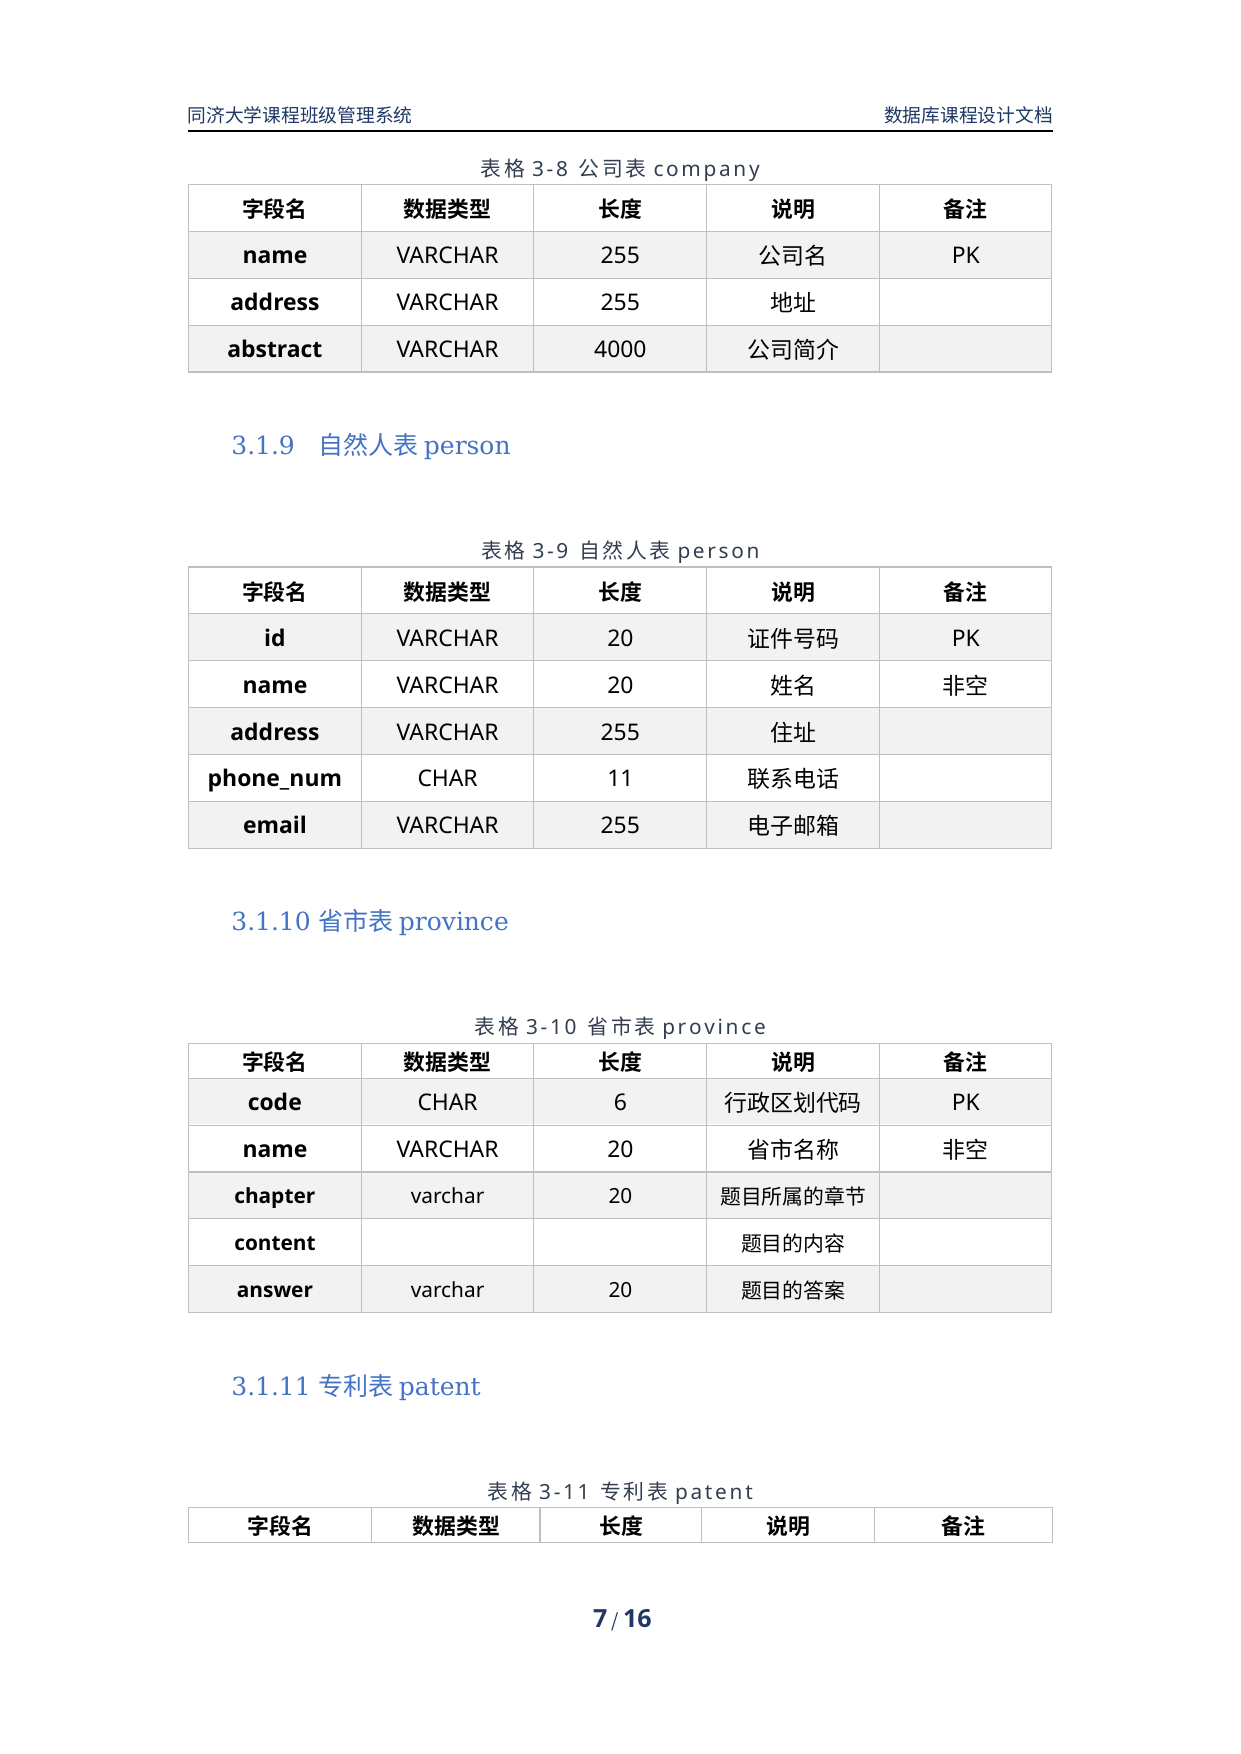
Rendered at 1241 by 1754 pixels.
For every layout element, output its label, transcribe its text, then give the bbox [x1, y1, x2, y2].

table_cell 20 [534, 1266, 706, 1312]
table_cell varchar [362, 1266, 533, 1312]
table_cell [880, 1173, 1051, 1218]
table_cell 地址 [707, 279, 879, 324]
table_cell 11 [534, 755, 706, 801]
table_cell name [189, 661, 361, 707]
table_cell 20 [534, 1173, 706, 1218]
table_cell chapter [189, 1173, 361, 1218]
text 自然人表person [187, 409, 1030, 477]
table_cell 行政区划代码 [707, 1079, 879, 1124]
table_header 备注 [880, 568, 1051, 613]
table_cell 20 [534, 614, 706, 660]
table_header 字段名 [189, 1508, 371, 1542]
table_header 数据类型 [362, 1044, 533, 1078]
table_header 字段名 [189, 1044, 361, 1078]
table_cell [880, 755, 1051, 801]
table_cell [362, 1219, 533, 1265]
table_cell VARCHAR [362, 661, 533, 707]
table_cell VARCHAR [362, 1126, 533, 1171]
table_cell 公司名 [707, 232, 879, 278]
table_cell answer [189, 1266, 361, 1312]
table_cell CHAR [362, 1079, 533, 1124]
table_cell phone_num [189, 755, 361, 801]
table_cell 20 [534, 1126, 706, 1171]
table_cell [880, 708, 1051, 754]
table_cell 住址 [707, 708, 879, 754]
table_cell 非空 [880, 661, 1051, 707]
table_cell PK [880, 614, 1051, 660]
table_cell [880, 279, 1051, 324]
table_cell 题目的答案 [707, 1266, 879, 1312]
table_header 长度 [534, 1044, 706, 1078]
table_cell varchar [362, 1173, 533, 1218]
table_cell [880, 802, 1051, 848]
table_cell 联系电话 [707, 755, 879, 801]
text 省市表province [187, 886, 1030, 954]
table_cell [534, 1219, 706, 1265]
table_cell 证件号码 [707, 614, 879, 660]
table_header 备注 [875, 1508, 1052, 1542]
text 专利表patent [187, 1350, 1030, 1418]
table_cell 姓名 [707, 661, 879, 707]
table_cell address [189, 708, 361, 754]
table_cell VARCHAR [362, 802, 533, 848]
table_cell 省市名称 [707, 1126, 879, 1171]
table_header 字段名 [189, 568, 361, 613]
table_cell VARCHAR [362, 614, 533, 660]
table_header 备注 [880, 1044, 1051, 1078]
table_cell VARCHAR [362, 232, 533, 278]
table_cell name [189, 1126, 361, 1171]
table_cell 4000 [534, 326, 706, 371]
table_cell email [189, 802, 361, 848]
table_header 长度 [534, 568, 706, 613]
table_cell 电子邮箱 [707, 802, 879, 848]
table_header 说明 [702, 1508, 874, 1542]
table_cell 255 [534, 802, 706, 848]
table_header 数据类型 [362, 185, 533, 231]
text 表格3-9 自然人表person [187, 532, 1053, 566]
table_cell CHAR [362, 755, 533, 801]
table_cell [880, 326, 1051, 371]
table_cell VARCHAR [362, 326, 533, 371]
table_cell 题目的内容 [707, 1219, 879, 1265]
table_cell [880, 1266, 1051, 1312]
table_cell PK [880, 1079, 1051, 1124]
table_header 说明 [707, 1044, 879, 1078]
table_header 长度 [534, 185, 706, 231]
text 表格3-8 公司表company [187, 150, 1053, 184]
table_cell 255 [534, 279, 706, 324]
table_cell content [189, 1219, 361, 1265]
table_header 字段名 [189, 185, 361, 231]
table_cell PK [880, 232, 1051, 278]
table_header 数据类型 [372, 1508, 539, 1542]
table_header 长度 [541, 1508, 701, 1542]
table_cell 255 [534, 708, 706, 754]
table_cell abstract [189, 326, 361, 371]
table_cell id [189, 614, 361, 660]
table_cell [880, 1219, 1051, 1265]
table_cell 20 [534, 661, 706, 707]
table_cell 6 [534, 1079, 706, 1124]
table_cell code [189, 1079, 361, 1124]
table_header 说明 [707, 185, 879, 231]
table_cell 非空 [880, 1126, 1051, 1171]
table_header 备注 [880, 185, 1051, 231]
table_cell address [189, 279, 361, 324]
table_cell VARCHAR [362, 279, 533, 324]
table_header 数据类型 [362, 568, 533, 613]
table_cell 公司简介 [707, 326, 879, 371]
table_cell name [189, 232, 361, 278]
table_cell 题目所属的章节 [707, 1173, 879, 1218]
text 表格3-11 专利表patent [187, 1473, 1053, 1507]
table_cell 255 [534, 232, 706, 278]
table_header 说明 [707, 568, 879, 613]
table_cell VARCHAR [362, 708, 533, 754]
text 表格3-10 省市表province [187, 1009, 1053, 1043]
